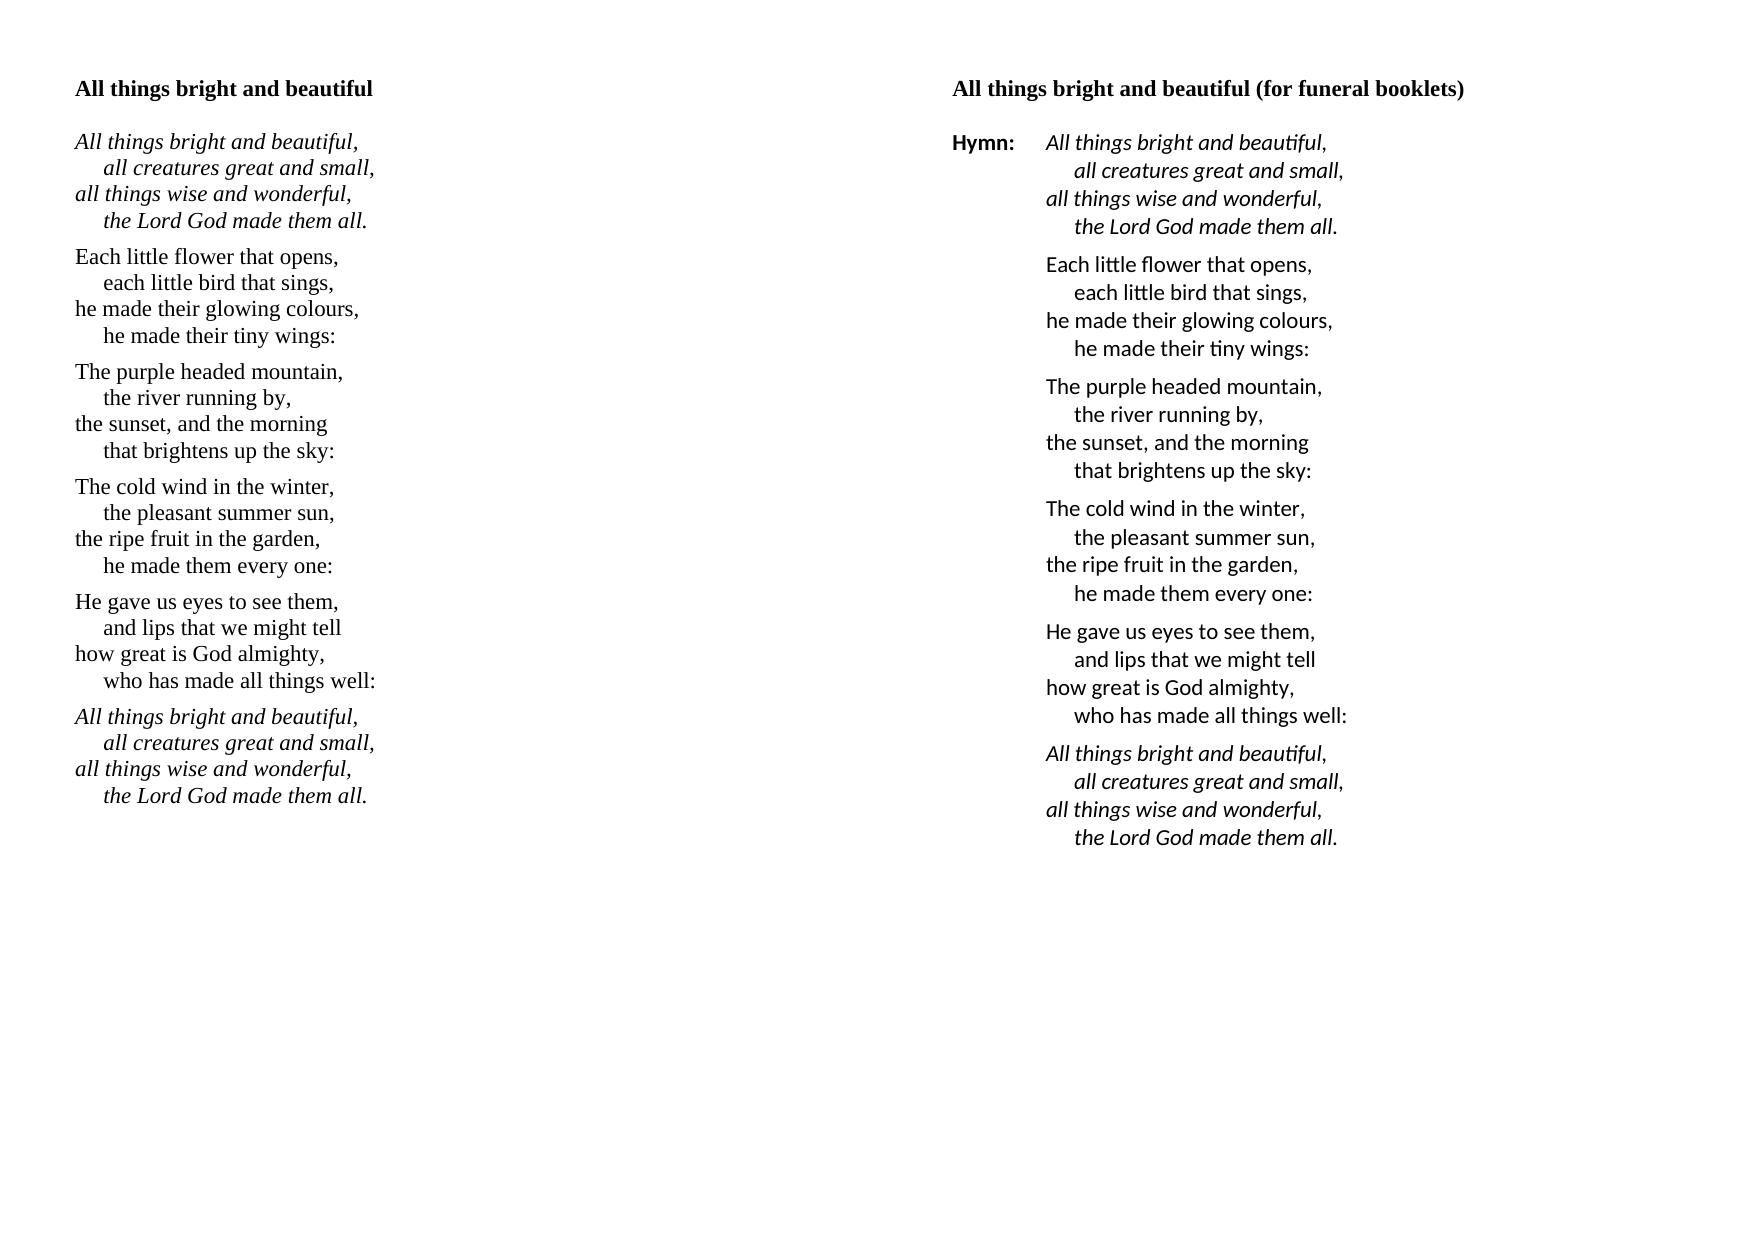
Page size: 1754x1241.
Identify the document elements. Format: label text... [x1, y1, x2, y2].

text he made them every one: [1046, 579, 1674, 607]
text all creatures great and small, [75, 154, 797, 180]
text all things wise and wonderful, [1046, 184, 1674, 212]
text The cold wind in the winter, [1046, 494, 1674, 523]
text the Lord God made them all. [75, 782, 797, 808]
text who has made all things well: [1046, 701, 1674, 729]
text the Lord God made them all. [1046, 823, 1674, 851]
text he made their glowing colours, [75, 295, 797, 322]
text Each little flower that opens, [1046, 250, 1674, 278]
text he made them every one: [75, 552, 797, 578]
text that brightens up the sky: [75, 437, 797, 463]
text The cold wind in the winter, [75, 473, 797, 499]
text all creatures great and small, [75, 729, 797, 755]
text the river running by, [1046, 400, 1674, 428]
text all things wise and wonderful, [75, 755, 797, 782]
text Each little flower that opens, [75, 243, 797, 269]
text the Lord God made them all. [1046, 212, 1674, 240]
text and lips that we might tell [1046, 645, 1674, 673]
text the sunset, and the morning [75, 410, 797, 437]
text All things bright and beautiful, [1046, 739, 1674, 767]
text the pleasant summer sun, [1046, 523, 1674, 551]
text how great is God almighty, [75, 640, 797, 667]
text All things bright and beautiful (for funeral booklets) [952, 75, 1674, 101]
text Hymn: All things bright and beautiful, [952, 128, 1674, 156]
text all creatures great and small, [1046, 767, 1674, 795]
text the ripe fruit in the garden, [1046, 551, 1674, 579]
text The purple headed mountain, [1046, 372, 1674, 400]
text that brightens up the sky: [1046, 456, 1674, 484]
text and lips that we might tell [75, 614, 797, 640]
text each little bird that sings, [1046, 278, 1674, 306]
text He gave us eyes to see them, [75, 588, 797, 614]
text the ripe fruit in the garden, [75, 525, 797, 552]
text He gave us eyes to see them, [1046, 617, 1674, 645]
text the river running by, [75, 384, 797, 410]
text how great is God almighty, [1046, 673, 1674, 701]
text the Lord God made them all. [75, 207, 797, 233]
text All things bright and beautiful, [75, 128, 797, 154]
text the sunset, and the morning [1046, 428, 1674, 456]
text all things wise and wonderful, [75, 180, 797, 207]
text the pleasant summer sun, [75, 499, 797, 525]
text who has made all things well: [75, 667, 797, 693]
text The purple headed mountain, [75, 358, 797, 384]
text he made their tiny wings: [1046, 334, 1674, 362]
text he made their tiny wings: [75, 322, 797, 348]
text all things wise and wonderful, [1046, 795, 1674, 823]
text All things bright and beautiful [75, 75, 797, 101]
text each little bird that sings, [75, 269, 797, 295]
text he made their glowing colours, [1046, 306, 1674, 334]
text all creatures great and small, [1046, 156, 1674, 184]
text All things bright and beautiful, [75, 703, 797, 729]
